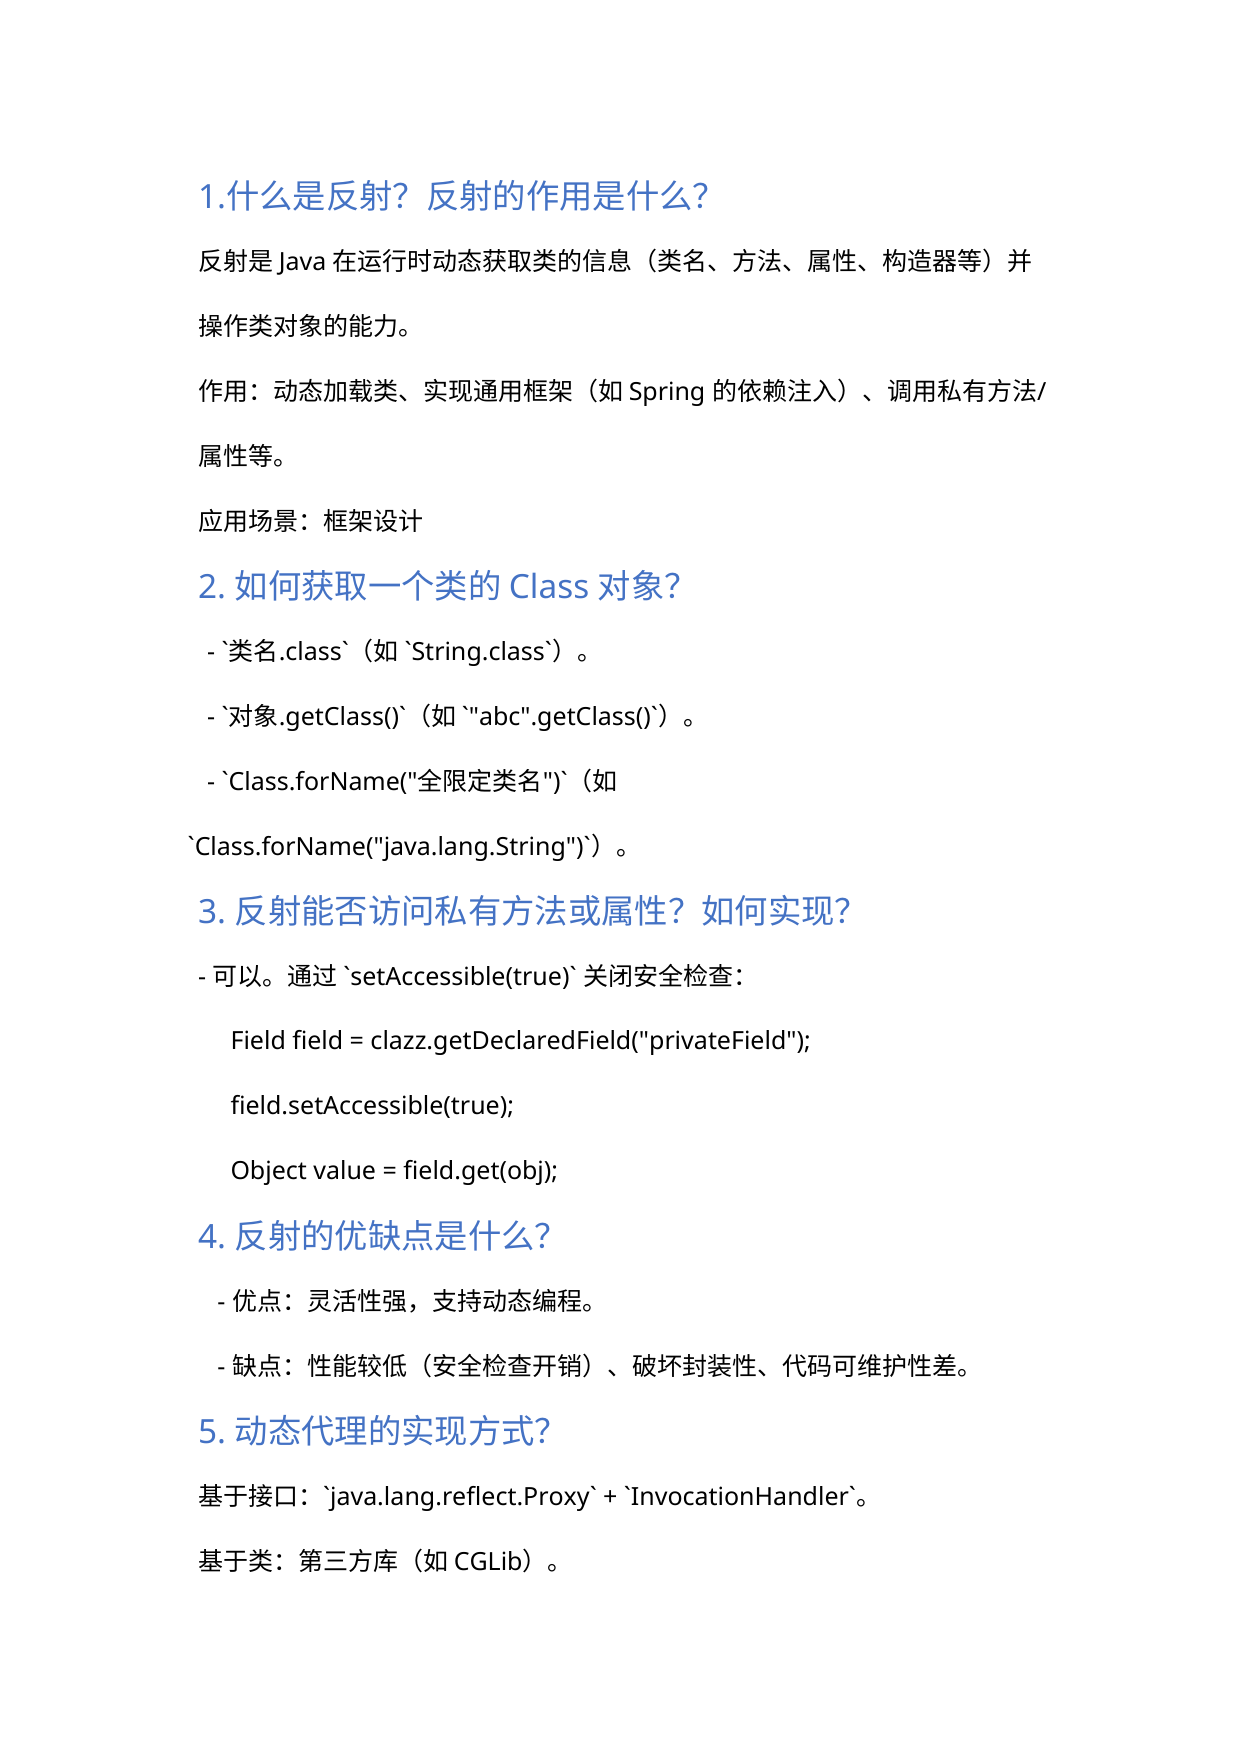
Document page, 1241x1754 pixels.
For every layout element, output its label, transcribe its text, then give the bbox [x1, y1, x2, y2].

text - `Class.forName("全限定类名")`（如 `Class.forName("java.lang.String")`）。 [187, 747, 1053, 877]
text - 优点：灵活性强，支持动态编程。 [198, 1267, 1053, 1332]
text field.setAccessible(true); [198, 1072, 1053, 1137]
text 1.什么是反射？反射的作用是什么？ [198, 162, 1053, 227]
text Object value = field.get(obj); [198, 1137, 1053, 1202]
text 应用场景：框架设计 [198, 487, 1053, 552]
text Field field = clazz.getDeclaredField("privateField"); [198, 1007, 1053, 1072]
text 2. 如何获取一个类的 Class 对象？ [198, 552, 1053, 617]
text 4. 反射的优缺点是什么？ [198, 1202, 1053, 1267]
text 作用：动态加载类、实现通用框架（如 Spring 的依赖注入）、调用私有方法/属性等。 [198, 357, 1053, 487]
text 5. 动态代理的实现方式？ [198, 1397, 1053, 1462]
text - 可以。通过 `setAccessible(true)` 关闭安全检查： [198, 942, 1053, 1007]
text 基于接口：`java.lang.reflect.Proxy` + `InvocationHandler`。 [198, 1462, 1053, 1527]
text 3. 反射能否访问私有方法或属性？如何实现？ [198, 877, 1053, 942]
text - 缺点：性能较低（安全检查开销）、破坏封装性、代码可维护性差。 [198, 1332, 1053, 1397]
text - `类名.class`（如 `String.class`）。 [187, 617, 1053, 682]
text - `对象.getClass()`（如 `"abc".getClass()`）。 [187, 682, 1053, 747]
text 反射是 Java 在运行时动态获取类的信息（类名、方法、属性、构造器等）并操作类对象的能力。 [198, 227, 1053, 357]
text 基于类：第三方库（如 CGLib）。 [198, 1527, 1053, 1592]
